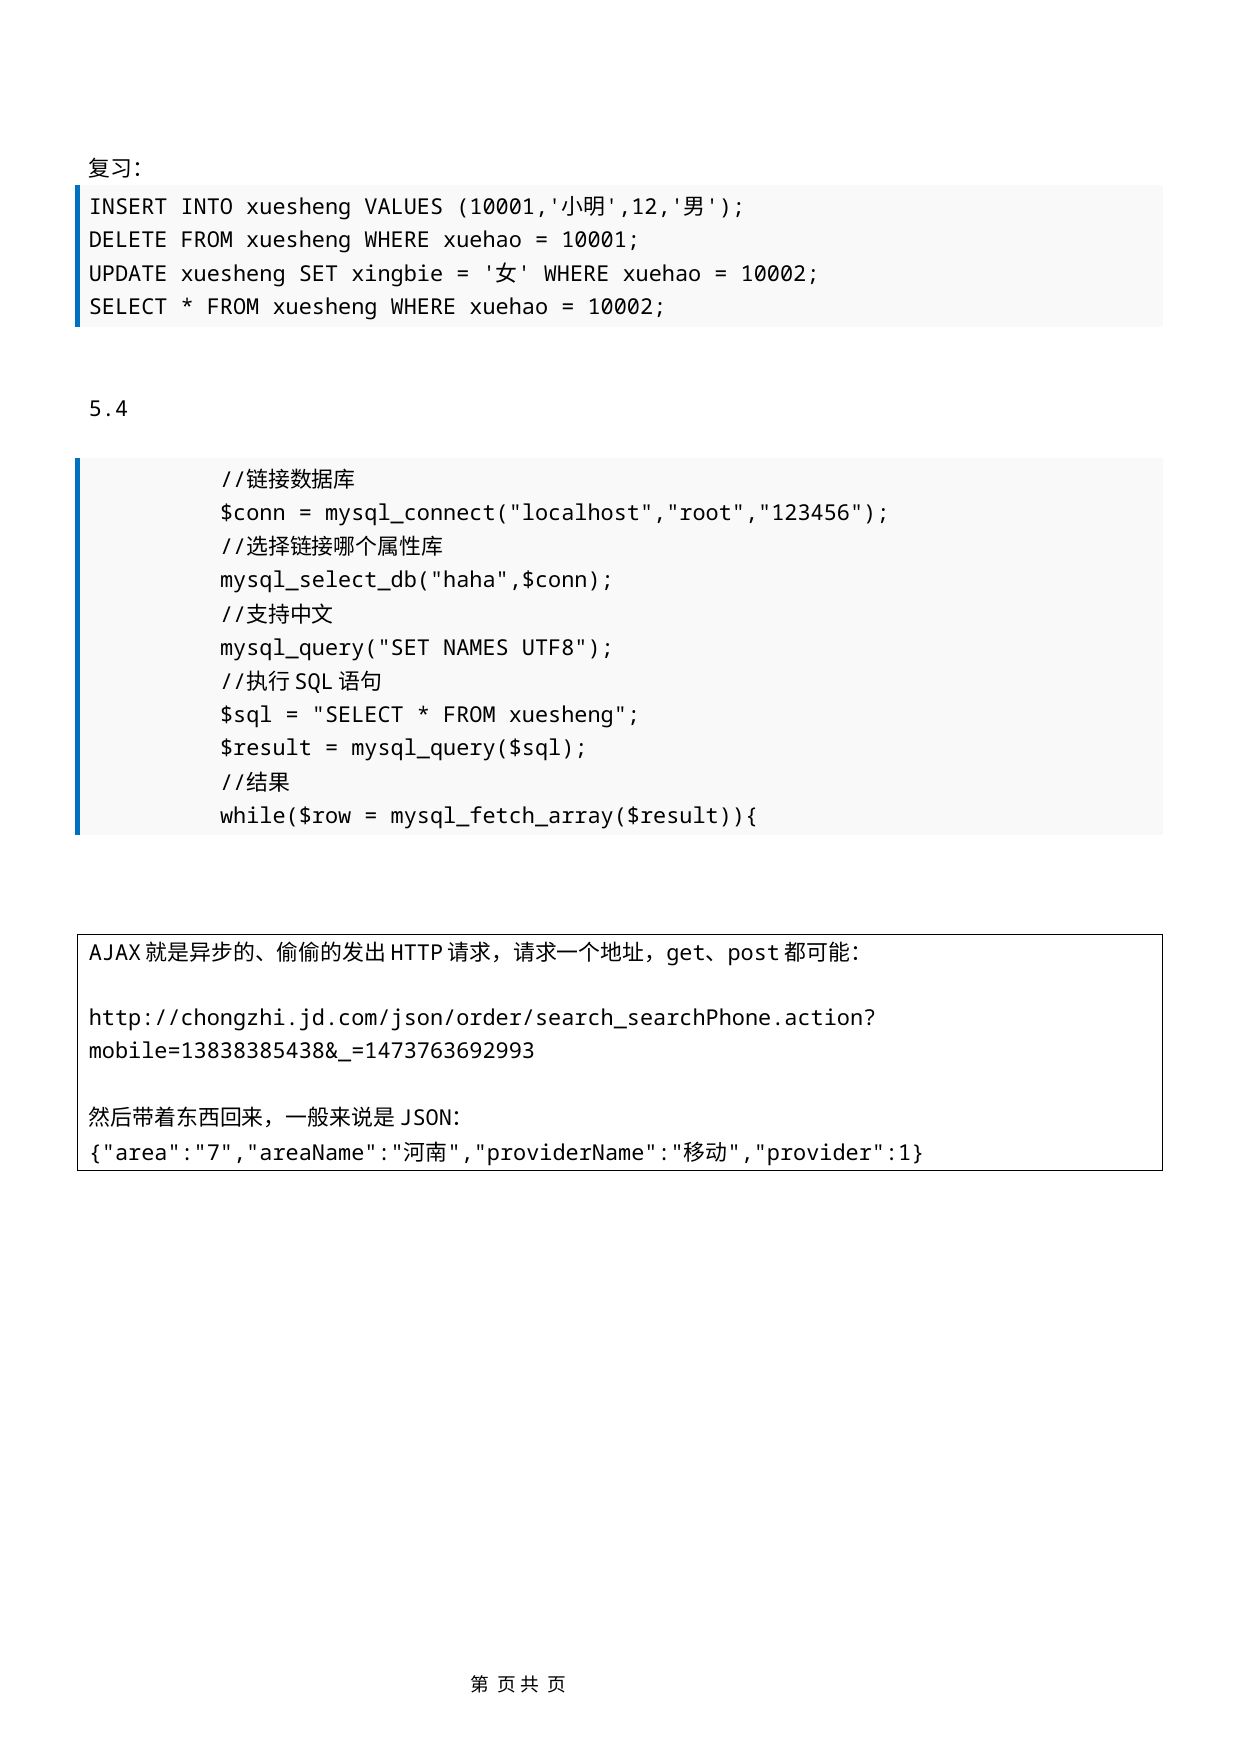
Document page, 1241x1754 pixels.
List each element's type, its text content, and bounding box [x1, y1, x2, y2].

table_header AJAX就是异步的、偷偷的发出HTTP请求，请求一个地址，get、post都可能： http://chongzhi.jd.com/json/order/search_searchPhone.action?mobile=13838385438&_=1473763692993 然后带着东西回来，一般来说是JSON： {"area":"7","areaName":"河南","providerName":"移动","provider":1} [78, 935, 1162, 1169]
text 复习： [88, 151, 1152, 182]
table_header INSERT INTO xuesheng VALUES (10001,'小明',12,'男'); DELETE FROM xuesheng WHERE xuehao = 10001; UPDATE xuesheng SET xingbie = '女' WHERE xuehao = 10002; SELECT * FROM xuesheng WHERE xuehao = 10002; [80, 185, 1163, 327]
text 5.4 [88, 393, 1152, 422]
table_header //链接数据库 $conn = mysql_connect("localhost","root","123456"); //选择链接哪个属性库 mysql_select_db("haha",$conn); //支持中文 mysql_query("SET NAMES UTF8"); //执行SQL语句 $sql = "SELECT * FROM xuesheng"; $result = mysql_query($sql); //结果 while($row = mysql_fetch_array($result)){ [80, 458, 1163, 835]
